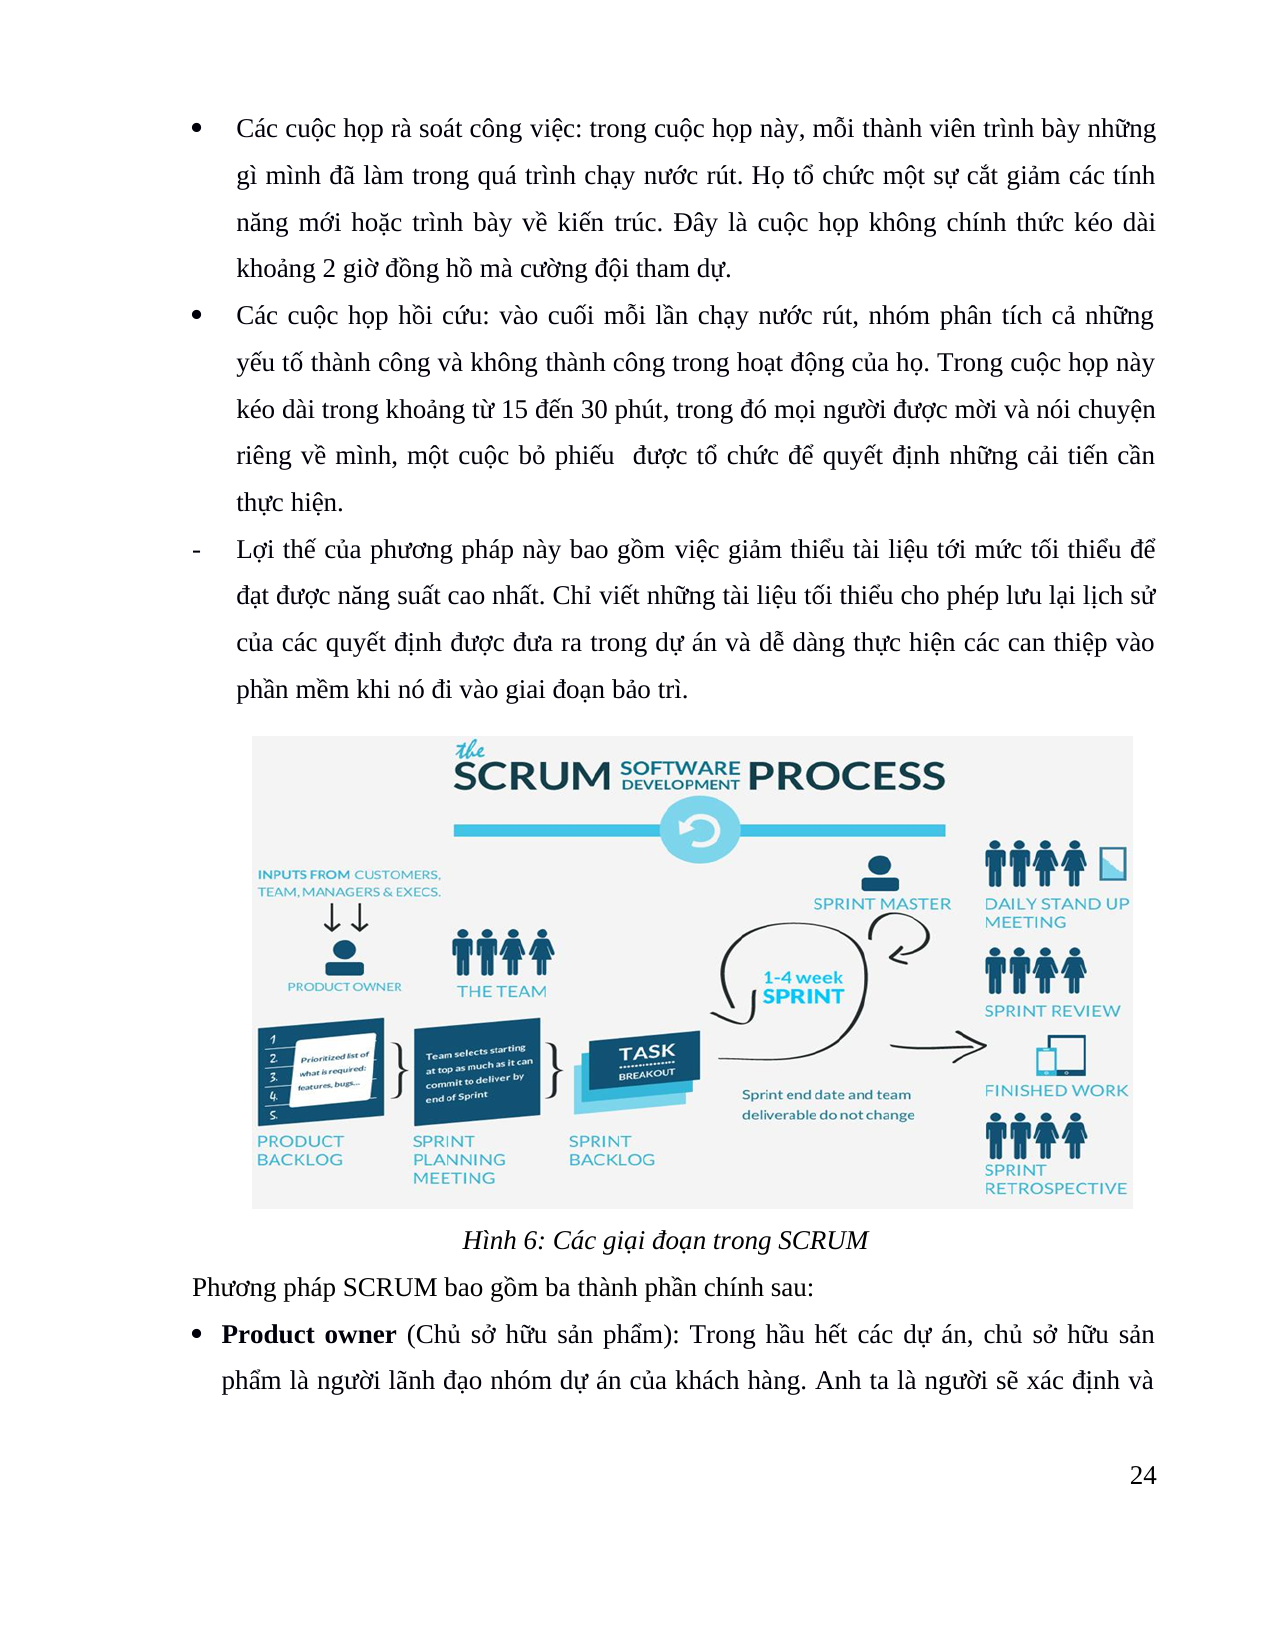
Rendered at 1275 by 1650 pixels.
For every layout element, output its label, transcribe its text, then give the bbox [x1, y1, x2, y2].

list Lợi thế của phương pháp này bao gồm việc giảm thiểu tài liệu tới mức tối thiểu để đạt được năng suất cao nhất. Chỉ viết những tài liệu tối thiểu cho phép lưu lại lịch sử của các quyết định được đưa ra trong dự án và dễ dàng thực hiện các can thiệp vào phần mềm khi nó đi vào giai đoạn bảo trì. [192, 533, 1156, 704]
text Hình 6: Các giại đoạn trong SCRUM [177, 1224, 1156, 1256]
text Phương pháp SCRUM bao gồm ba thành phần chính sau: [192, 1271, 1156, 1302]
list Các cuộc họp rà soát công việc: trong cuộc họp này, mỗi thành viên trình bày những gì mình đã làm trong quá trình chạy nước rút. Họ tổ chức một sự cắt giảm các tính năng mới hoặc trình bày về kiến ​​trúc. Đây là cuộc họp không chính thức kéo dài khoảng 2 giờ đồng hồ mà cường đội tham dự. [192, 112, 1156, 284]
picture [252, 736, 1134, 1209]
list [192, 1318, 1156, 1396]
list Các cuộc họp hồi cứu: vào cuối mỗi lần chạy nước rút, nhóm phân tích cả những yếu tố thành công và không thành công trong hoạt động của họ. Trong cuộc họp này kéo dài trong khoảng từ 15 đến 30 phút, trong đó mọi người được mời và nói chuyện riêng về mình, một cuộc bỏ phiếu được tổ chức để quyết định những cải tiến cần thực hiện. [192, 299, 1156, 517]
